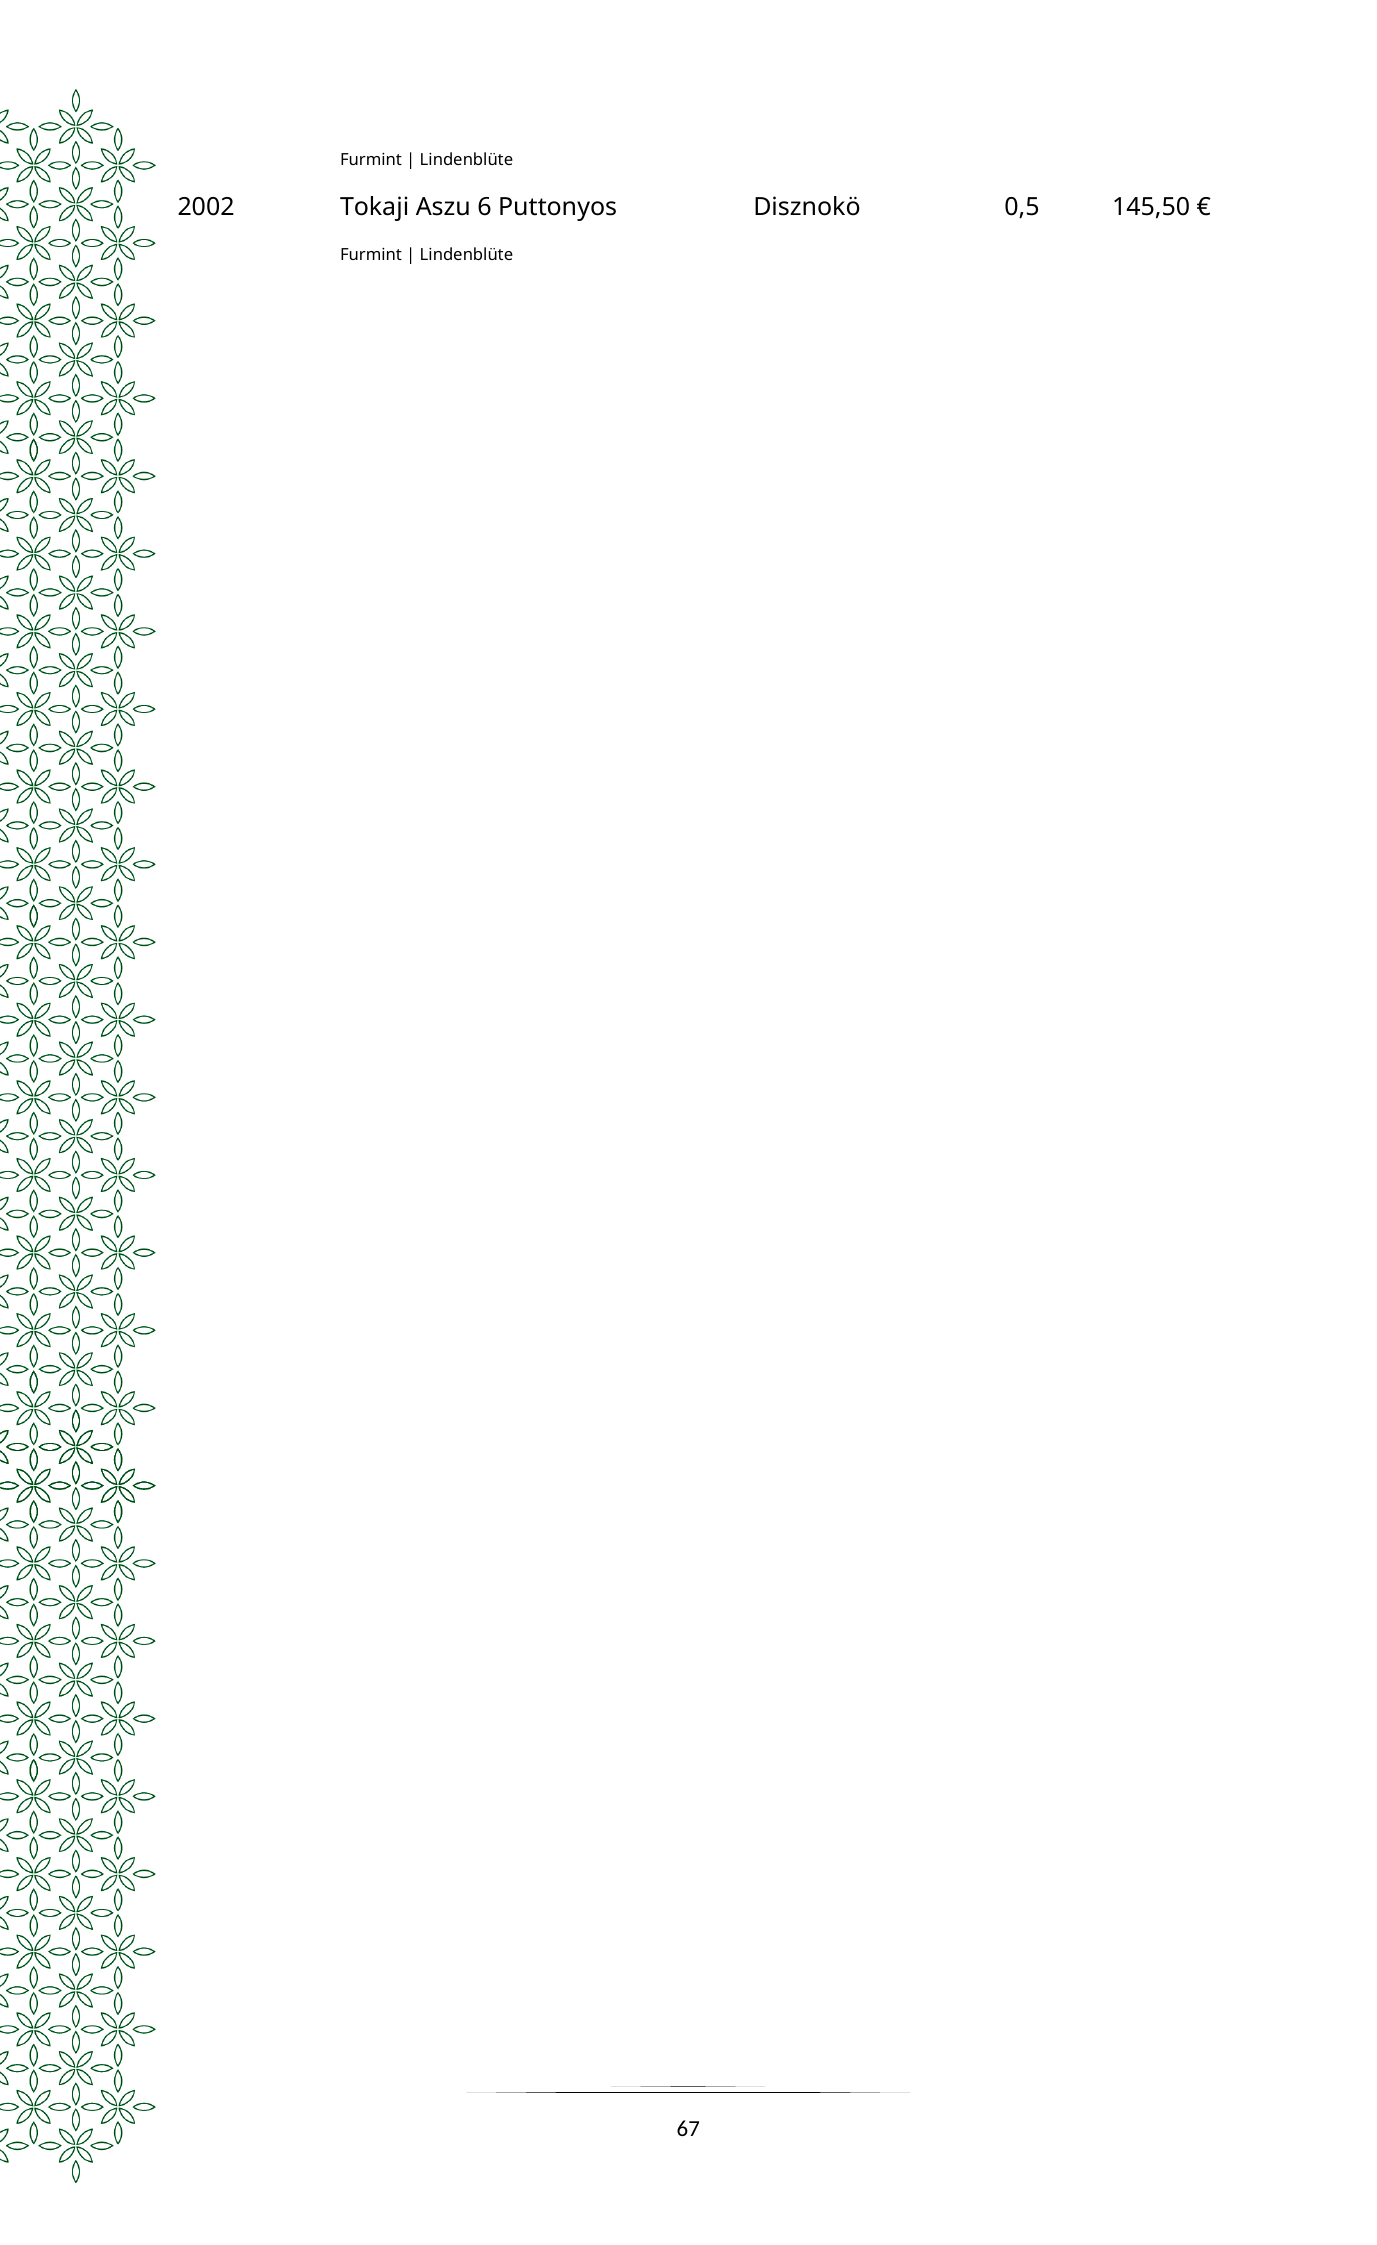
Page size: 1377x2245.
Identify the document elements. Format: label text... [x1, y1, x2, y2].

text 2002 Tokaji Aszu 6 Puttonyos Disznokö 0,5 145,50 € [177, 189, 1228, 223]
text Furmint | Lindenblüte [177, 148, 1228, 170]
picture [0, 4, 1058, 2245]
text Furmint | Lindenblüte [177, 242, 1228, 265]
